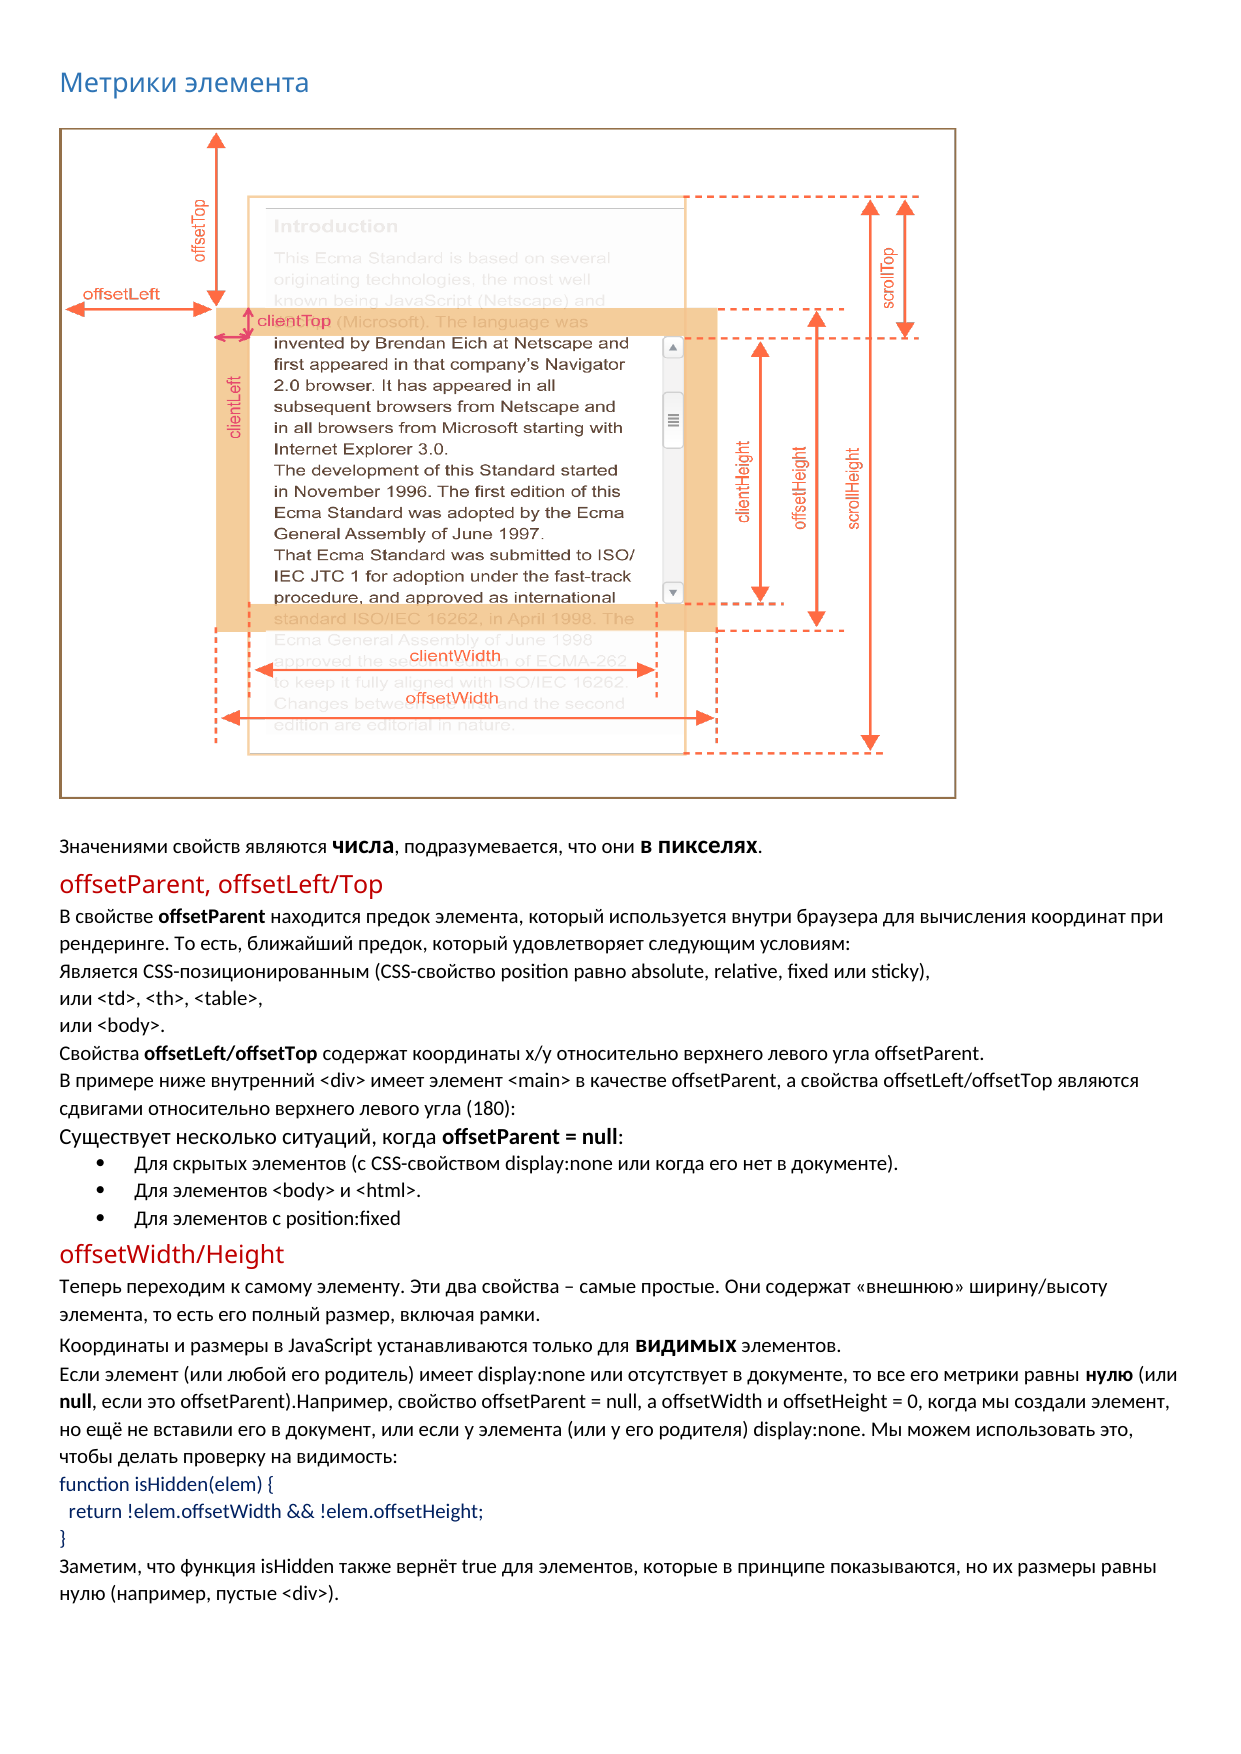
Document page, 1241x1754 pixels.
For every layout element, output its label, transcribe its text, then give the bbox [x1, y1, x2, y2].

list Для элементов с position:fixed [97, 1205, 1181, 1231]
text Значениями свойств являются числа, подразумевается, что они в пикселях. [59, 829, 1181, 860]
text Теперь переходим к самому элементу. Эти два свойства – самые простые. Они содержат «внешнюю» ширину/высоту элемента, то есть его полный размер, включая рамки. [59, 1273, 1181, 1326]
list Для скрытых элементов (с CSS-свойством display:none или когда его нет в документе). [97, 1150, 1181, 1176]
text В примере ниже внутренний <div> имеет элемент <main> в качестве offsetParent, а свойства offsetLeft/offsetTop являются сдвигами относительно верхнего левого угла (180): [59, 1067, 1181, 1120]
picture [59, 128, 957, 799]
text Является CSS-позиционированным (CSS-свойство position равно absolute, relative, fixed или sticky), [59, 958, 1181, 983]
text offsetParent, offsetLeft/Top [59, 866, 1181, 900]
text Заметим, что функция isHidden также вернёт true для элементов, которые в принципе показываются, но их размеры равны нулю (например, пустые <div>). [59, 1553, 1181, 1606]
text Существует несколько ситуаций, когда offsetParent = null: [59, 1122, 1181, 1150]
text или <body>. [59, 1013, 1181, 1038]
text function isHidden(elem) { [59, 1471, 1181, 1496]
text В свойстве offsetParent находится предок элемента, который используется внутри браузера для вычисления координат при рендеринге. То есть, ближайший предок, который удовлетворяет следующим условиям: [59, 903, 1181, 956]
text offsetWidth/Height [59, 1237, 1181, 1271]
text Координаты и размеры в JavaScript устанавливаются только для видимых элементов. [59, 1328, 1181, 1359]
text return !elem.offsetWidth && !elem.offsetHeight; [59, 1498, 1181, 1523]
list Для элементов <body> и <html>. [97, 1178, 1181, 1203]
subtitle Метрики элемента [59, 63, 1181, 100]
text или <td>, <th>, <table>, [59, 985, 1181, 1011]
text Свойства offsetLeft/offsetTop содержат координаты x/y относительно верхнего левого угла offsetParent. [59, 1040, 1181, 1066]
text Если элемент (или любой его родитель) имеет display:none или отсутствует в документе, то все его метрики равны нулю (или null, если это offsetParent).Например, свойство offsetParent = null, а offsetWidth и offsetHeight = 0, когда мы создали элемент, но ещё не вставили его в документ, или если у элемента (или у его родителя) display:none. Мы можем использовать это, чтобы делать проверку на видимость: [59, 1361, 1181, 1469]
text } [59, 1526, 1181, 1551]
